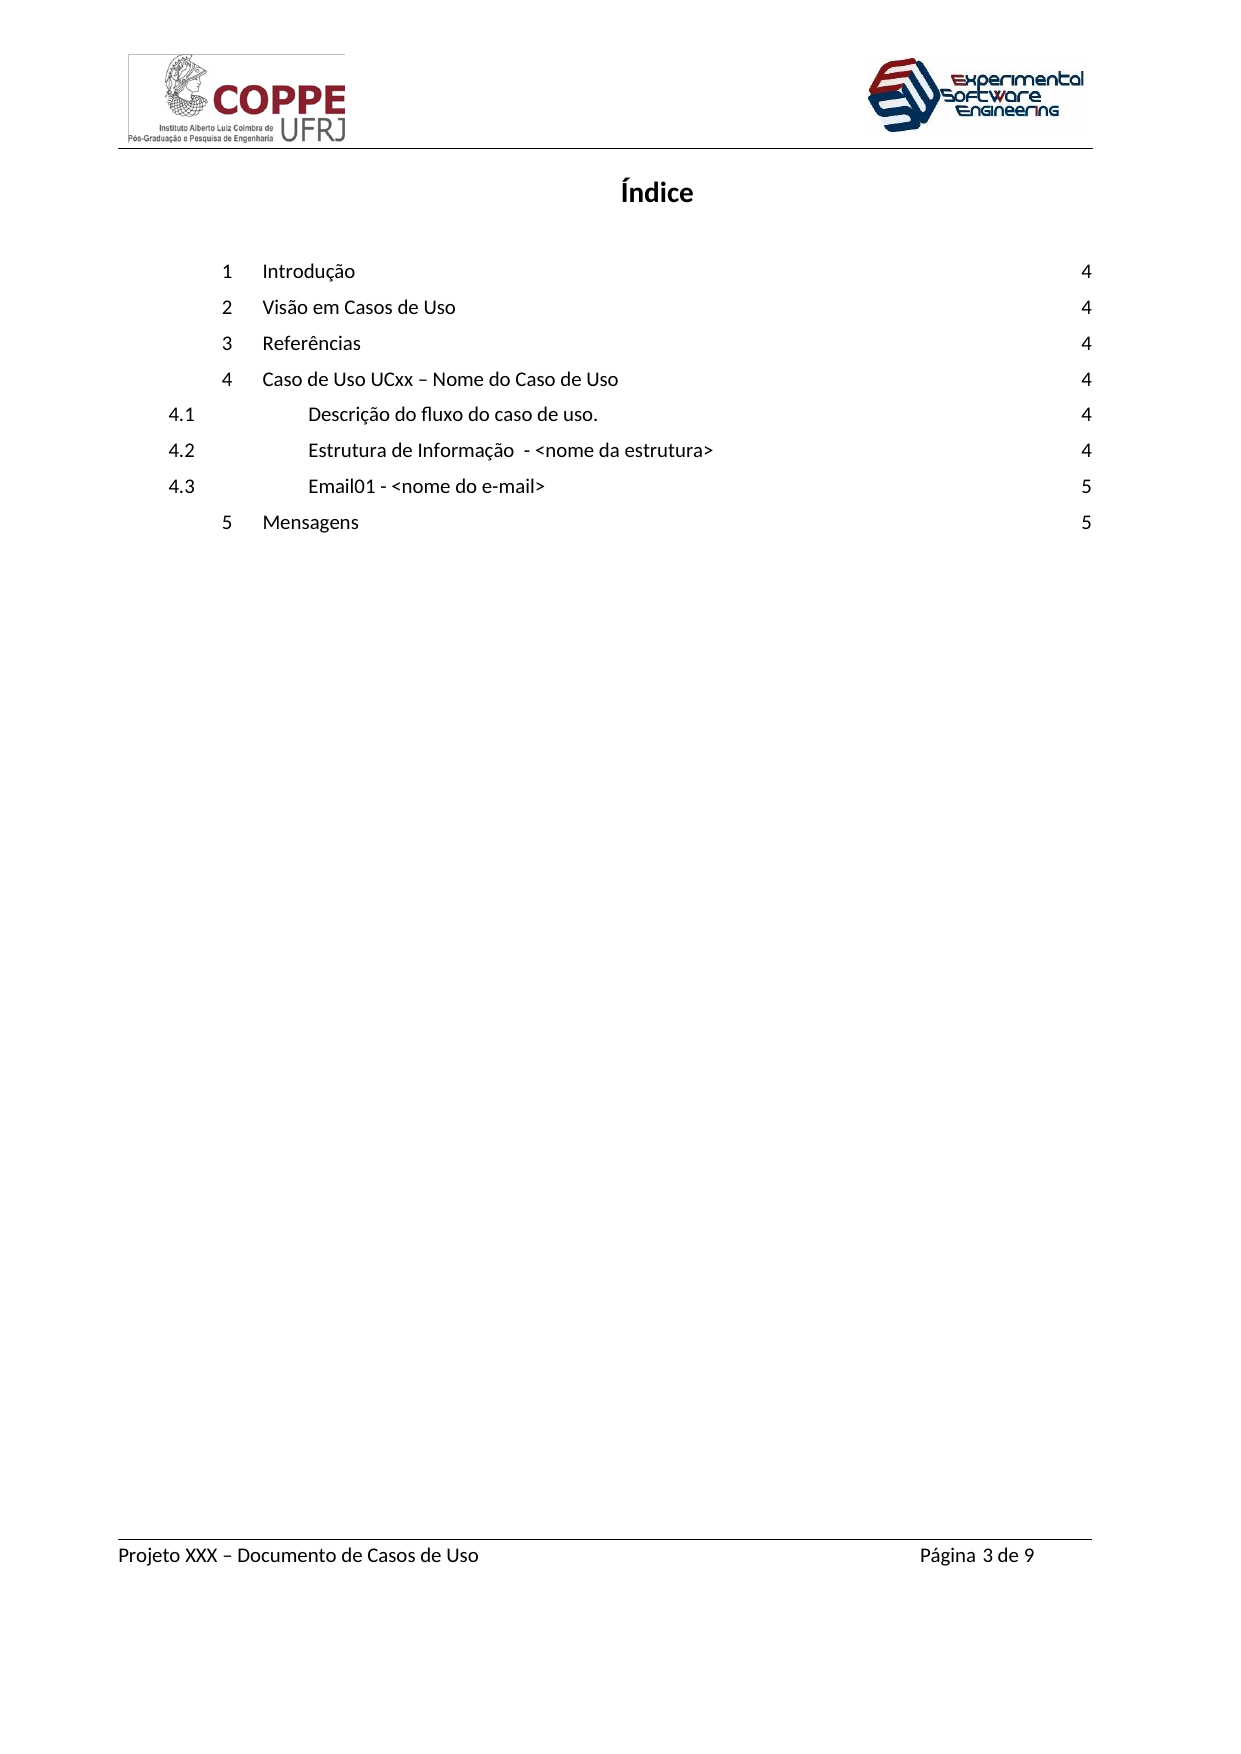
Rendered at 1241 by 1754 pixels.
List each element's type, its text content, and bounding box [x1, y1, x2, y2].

text Índice [148, 174, 1092, 210]
picture [127, 53, 345, 144]
picture [868, 58, 1084, 132]
